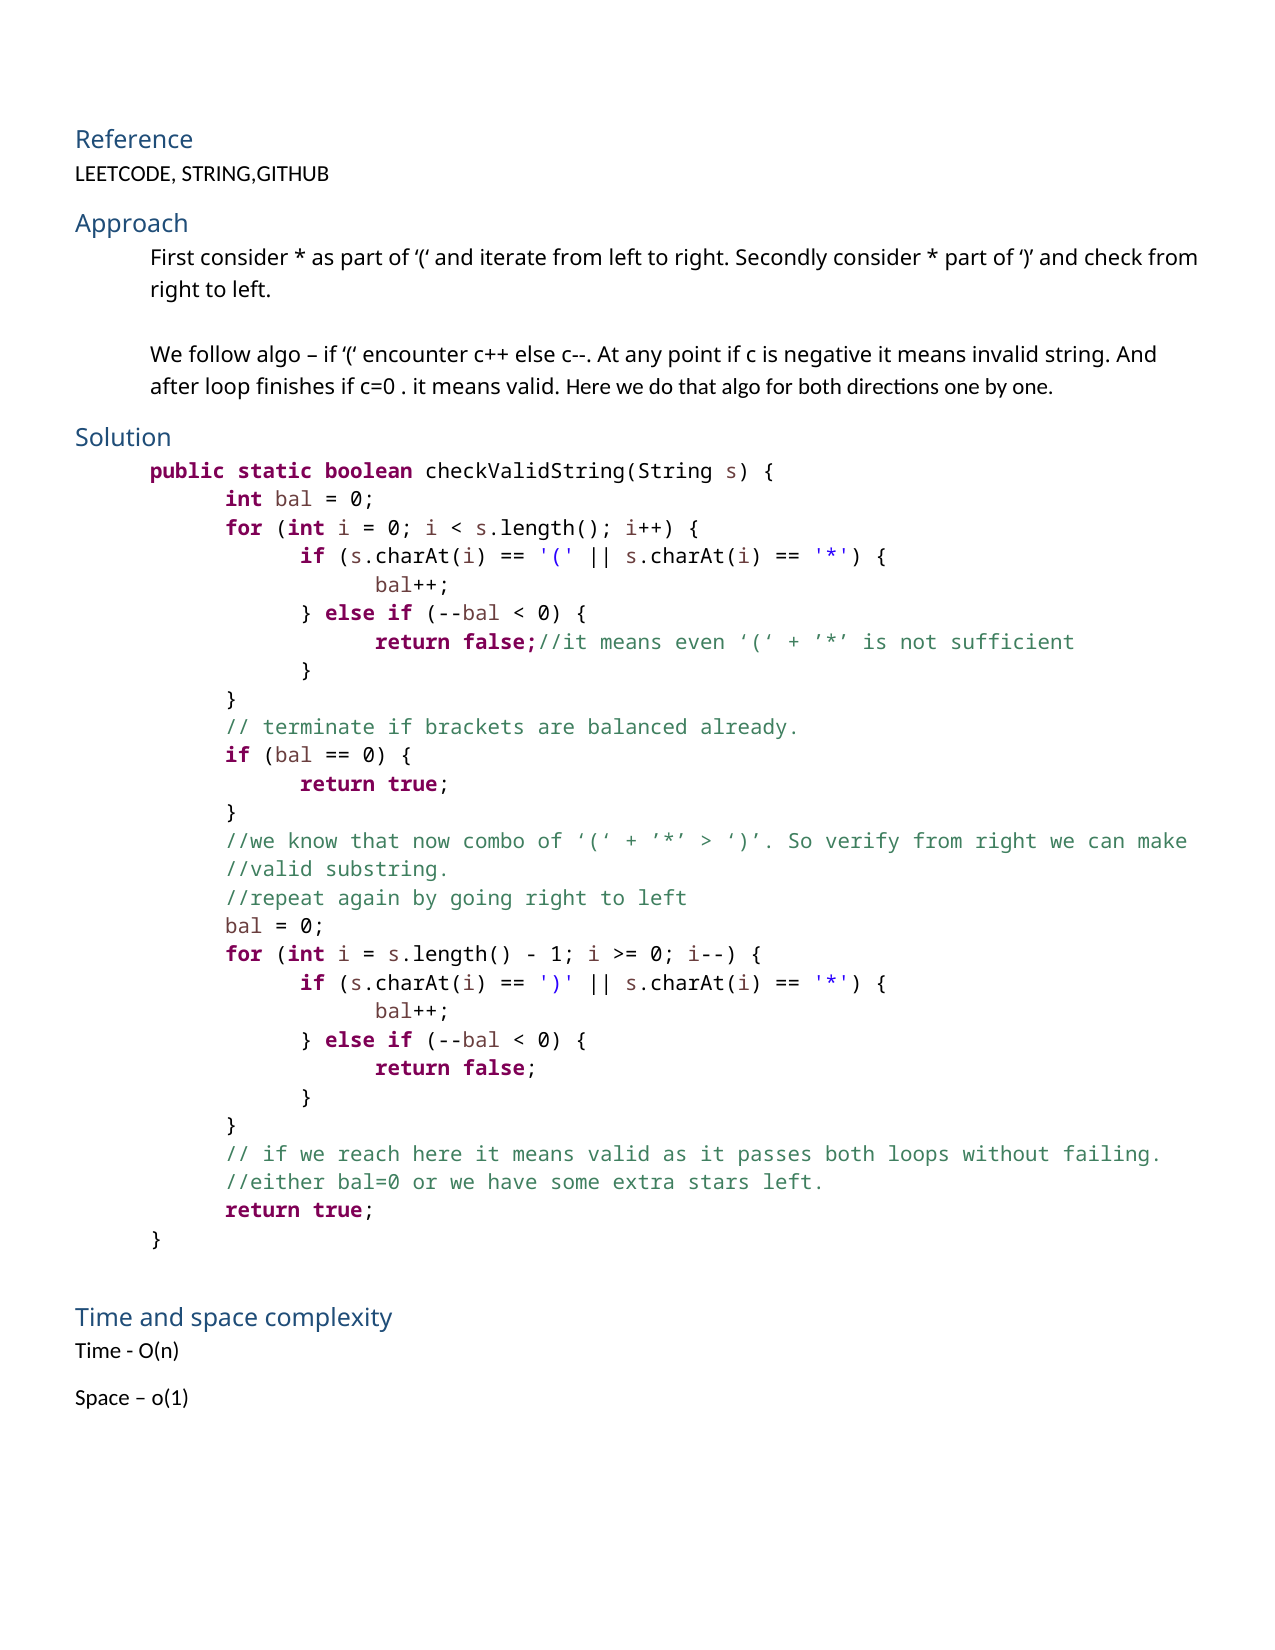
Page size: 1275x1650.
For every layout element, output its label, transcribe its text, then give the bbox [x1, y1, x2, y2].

text bal++; [75, 570, 1200, 598]
text } else if (--bal < 0) { [75, 598, 1200, 627]
text //repeat again by going right to left [150, 883, 1200, 911]
text for (int i = s.length() - 1; i >= 0; i--) { [75, 939, 1200, 968]
text } [75, 797, 1200, 826]
text //we know that now combo of ‘(‘ + ’*’ > ‘)’. So verify from right we can make [75, 826, 1200, 854]
text // if we reach here it means valid as it passes both loops without failing. [75, 1139, 1200, 1167]
text for (int i = 0; i < s.length(); i++) { [75, 513, 1200, 541]
subtitle Time and space complexity [75, 1299, 1200, 1333]
text return false; [75, 1053, 1200, 1082]
text Space – o(1) [75, 1383, 1200, 1411]
text } [75, 684, 1200, 712]
text // terminate if brackets are balanced already. [75, 712, 1200, 741]
text if (s.charAt(i) == ')' || s.charAt(i) == '*') { [75, 968, 1200, 996]
text } [75, 1110, 1200, 1139]
text Time - O(n) [75, 1336, 1200, 1364]
text //either bal=0 or we have some extra stars left. [75, 1167, 1200, 1196]
text bal++; [75, 996, 1200, 1025]
list We follow algo – if ‘(‘ encounter c++ else c--. At any point if c is negative it means invalid string. And after loop finishes if c=0 . it means valid. Here we do that algo for both directions one by one. [150, 338, 1200, 400]
text if (bal == 0) { [75, 741, 1200, 769]
text return false;//it means even ‘(‘ + ’*’ is not sufficient [75, 627, 1200, 655]
text LEETCODE, STRING,GITHUB [75, 159, 1200, 187]
text } [75, 655, 1200, 684]
text //valid substring. [150, 854, 1200, 883]
subtitle Solution [75, 419, 1200, 453]
text int bal = 0; [75, 484, 1200, 513]
text } [75, 1082, 1200, 1110]
text return true; [75, 1196, 1200, 1224]
subtitle Reference [75, 122, 1200, 156]
text bal = 0; [75, 911, 1200, 939]
text public static boolean checkValidString(String s) { [75, 456, 1200, 484]
subtitle Approach [75, 206, 1200, 239]
text } else if (--bal < 0) { [75, 1025, 1200, 1053]
text } [75, 1224, 1200, 1252]
list First consider * as part of ‘(‘ and iterate from left to right. Secondly consider * part of ‘)’ and check from right to left. [150, 242, 1200, 304]
text if (s.charAt(i) == '(' || s.charAt(i) == '*') { [75, 541, 1200, 570]
text return true; [75, 769, 1200, 797]
